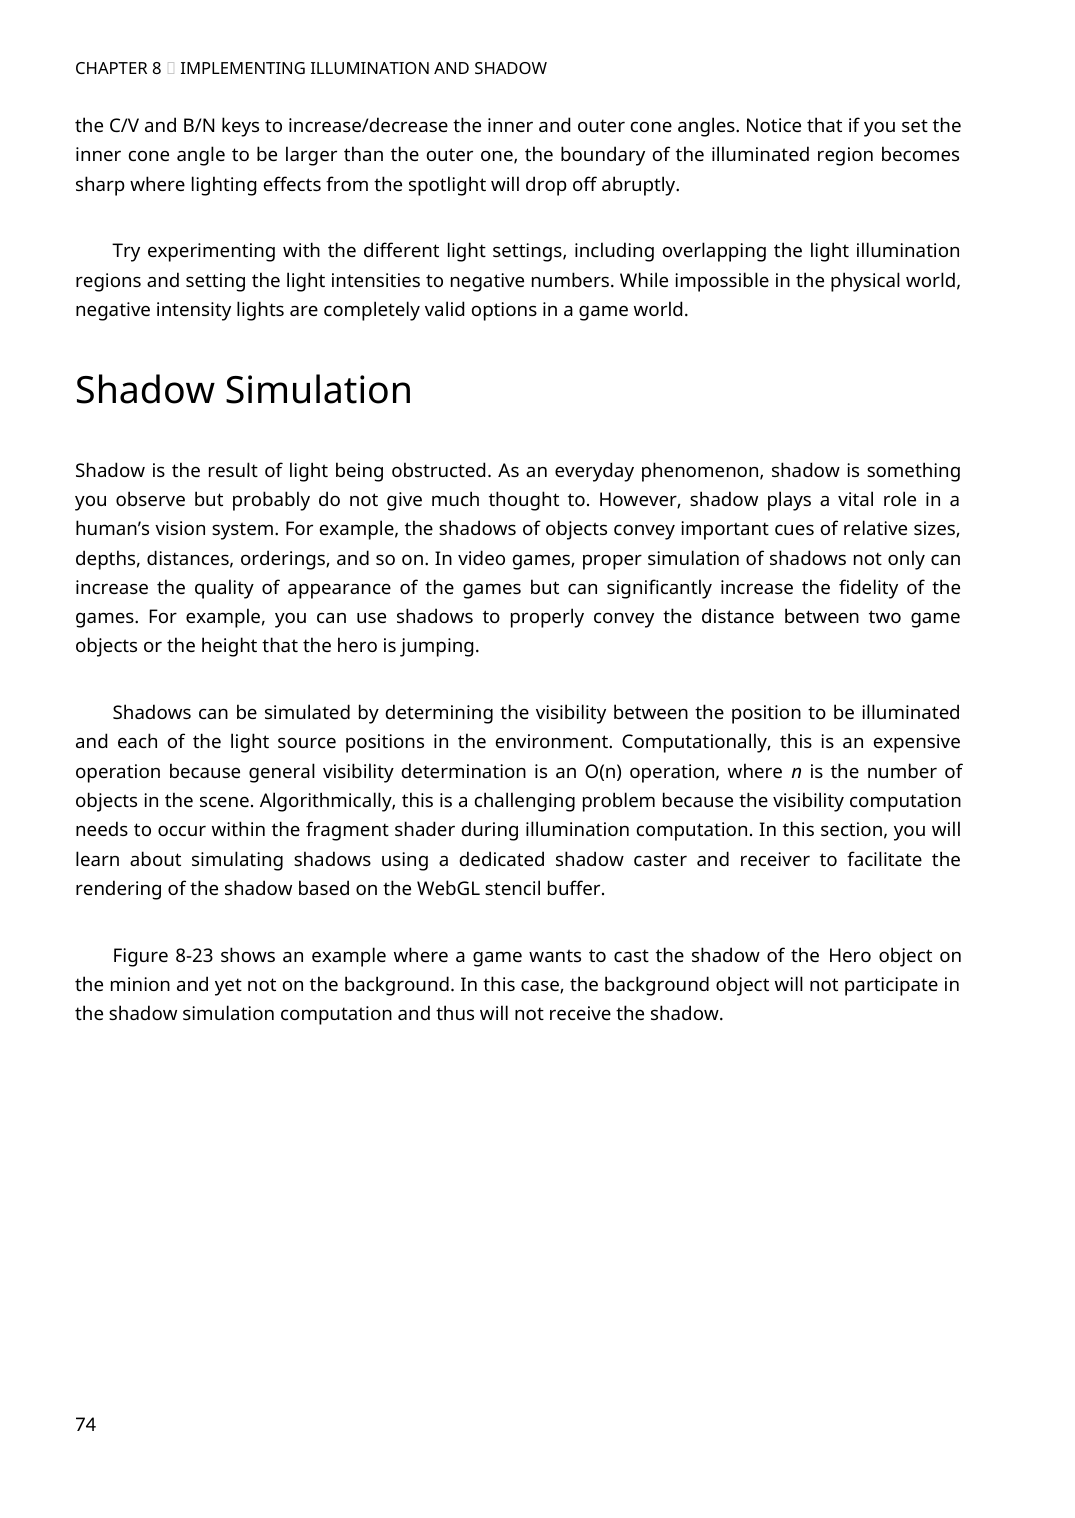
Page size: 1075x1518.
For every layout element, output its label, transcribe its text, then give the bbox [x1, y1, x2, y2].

text Figure 8-23 shows an example where a game wants to cast the shadow of the Hero object on the minion and yet not on the background. In this case, the background object will not participate in the shadow simulation computation and thus will not receive the shadow. [75, 942, 962, 1026]
text Try experimenting with the different light settings, including overlapping the light illumination regions and setting the light intensities to negative numbers. While impossible in the physical world, negative intensity lights are completely valid options in a game world. [75, 238, 962, 322]
subtitle Shadow Simulation [75, 363, 962, 414]
text Shadows can be simulated by determining the visibility between the position to be illuminated and each of the light source positions in the environment. Computationally, this is an expensive operation because general visibility determination is an O(n) operation, where n is the number of objects in the scene. Algorithmically, this is a challenging problem because the visibility computation needs to occur within the fragment shader during illumination computation. In this section, you will learn about simulating shadows using a dedicated shadow caster and receiver to facilitate the rendering of the shadow based on the WebGL stencil buffer. [75, 699, 962, 901]
text Shadow is the result of light being obstructed. As an everyday phenomenon, shadow is something you observe but probably do not give much thought to. However, shadow plays a vital role in a human’s vision system. For example, the shadows of objects convey important cues of relative sizes, depths, distances, orderings, and so on. In video games, proper simulation of shadows not only can increase the quality of appearance of the games but can significantly increase the fidelity of the games. For example, you can use shadows to properly convey the distance between two game objects or the height that the hero is jumping. [75, 457, 962, 658]
